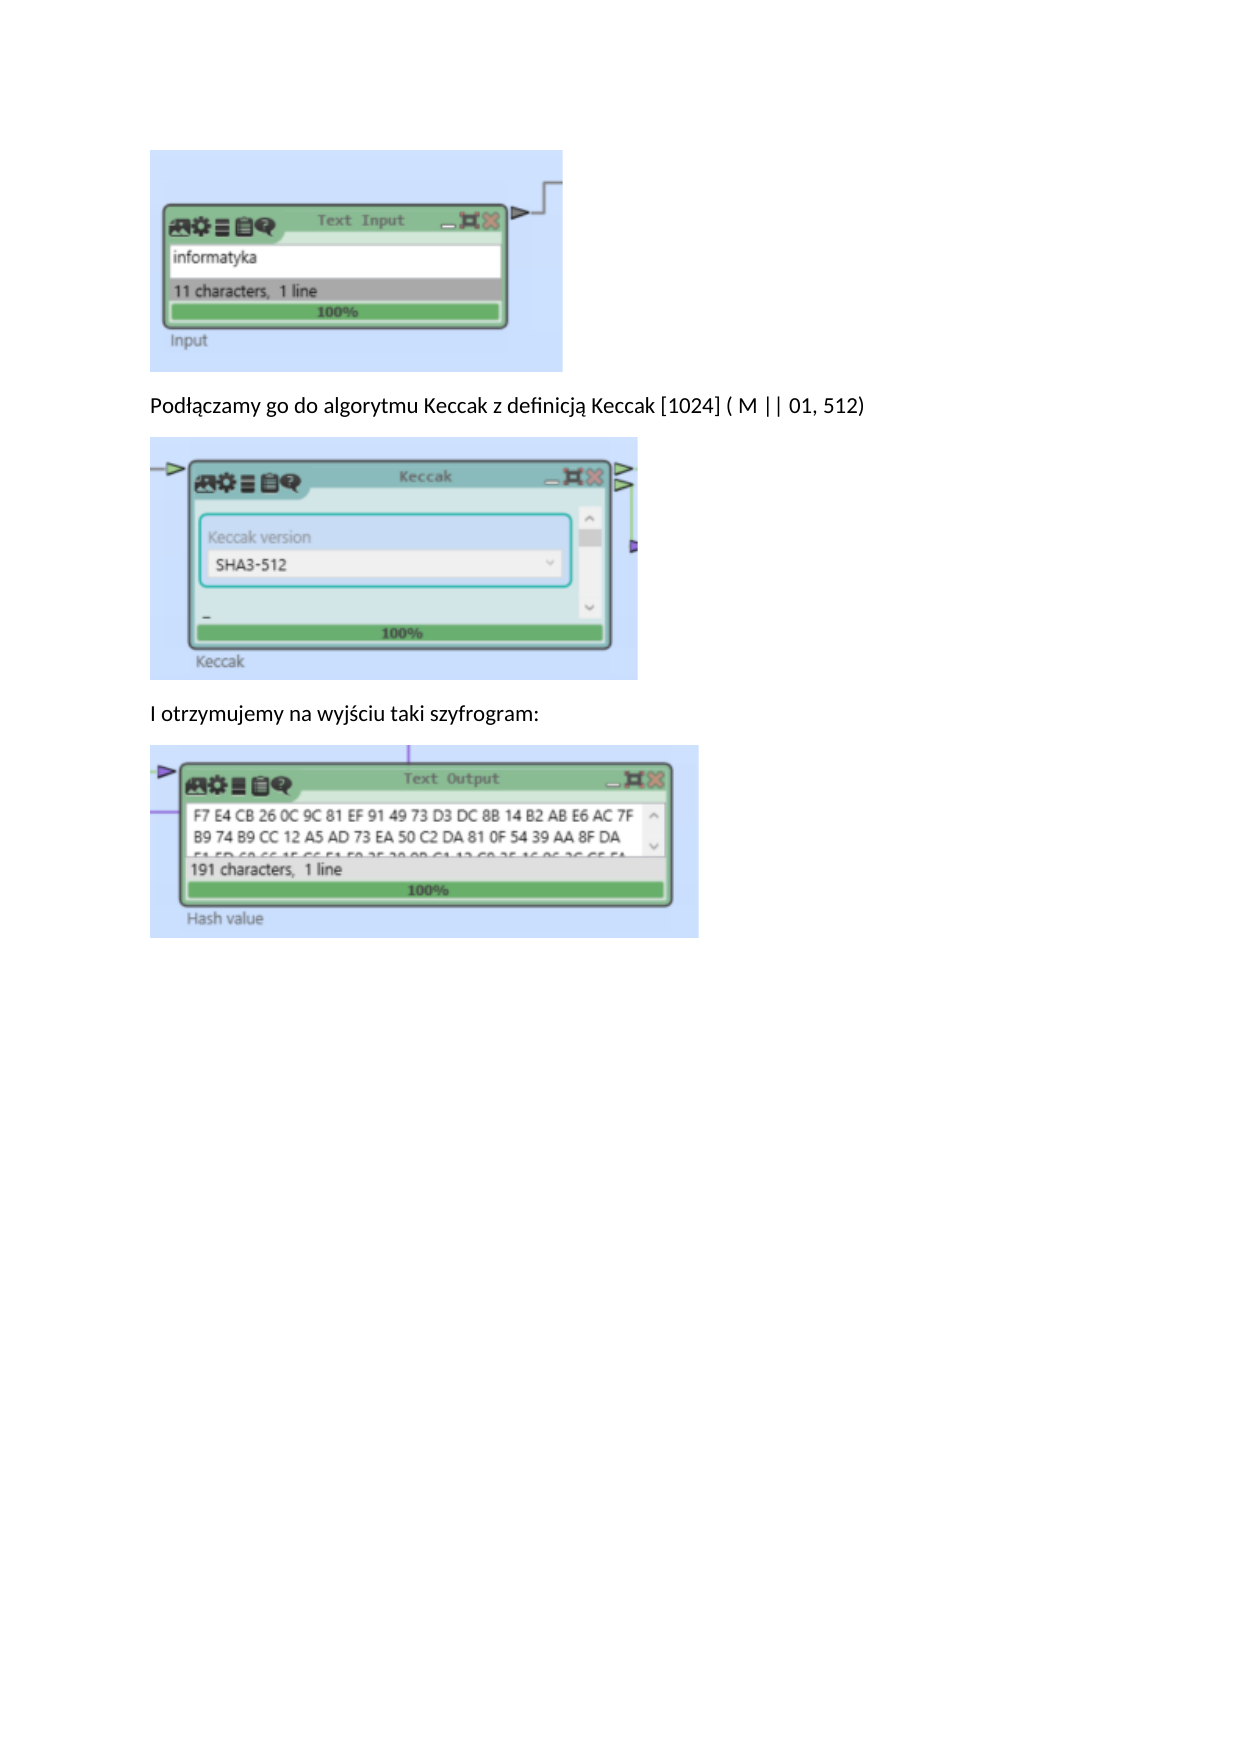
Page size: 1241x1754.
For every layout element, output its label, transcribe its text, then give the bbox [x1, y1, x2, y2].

picture [150, 437, 638, 680]
text Podłączamy go do algorytmu Keccak z definicją Keccak [1024] ( M || 01, 512) [150, 391, 1090, 419]
picture [150, 150, 563, 372]
text I otrzymujemy na wyjściu taki szyfrogram: [150, 699, 1090, 727]
picture [150, 745, 699, 938]
